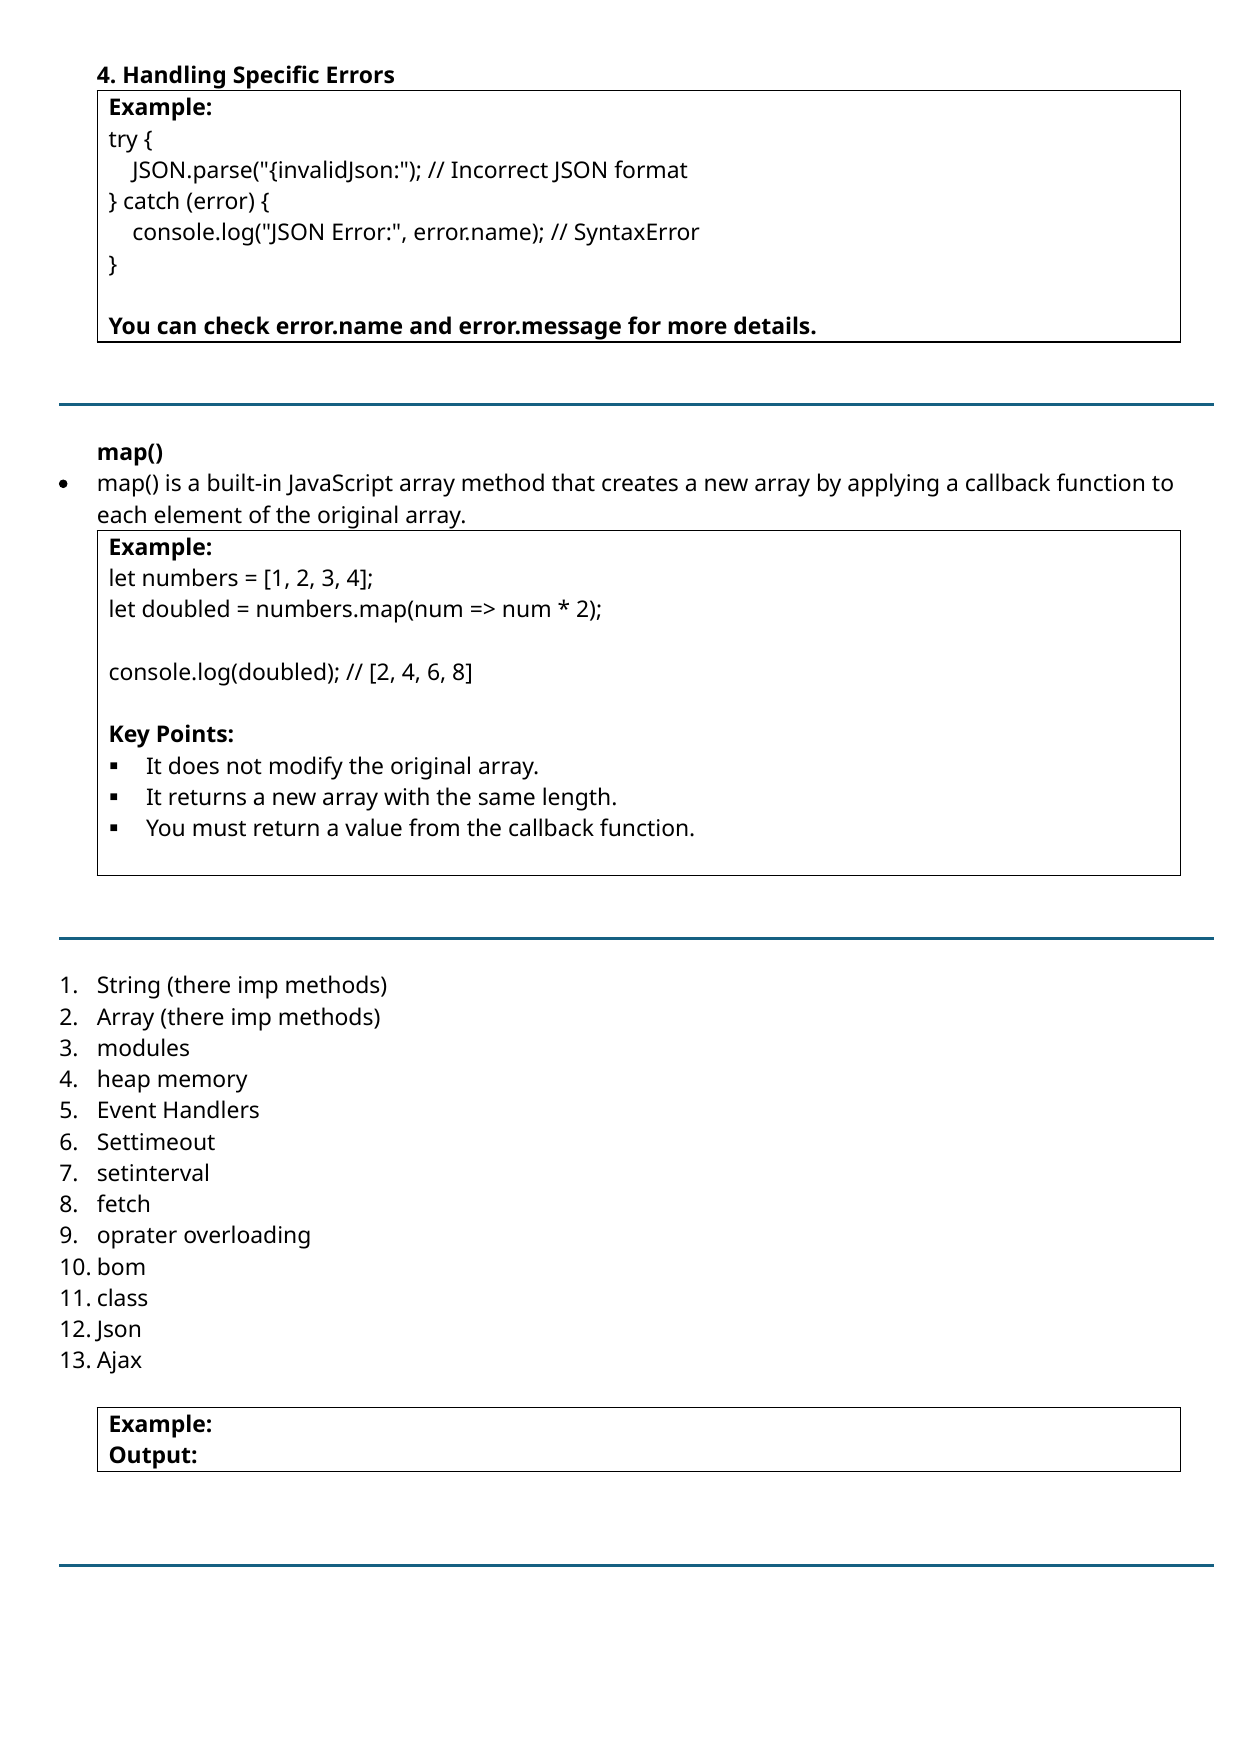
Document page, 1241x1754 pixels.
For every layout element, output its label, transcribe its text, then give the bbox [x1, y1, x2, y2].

list Ajax [59, 1344, 1181, 1376]
list Settimeout [59, 1126, 1181, 1157]
list map() is a built-in JavaScript array method that creates a new array by applying a callback function to each element of the original array. [59, 467, 1181, 530]
list Event Handlers [59, 1094, 1181, 1126]
list fetch [59, 1188, 1181, 1219]
list bom [59, 1251, 1181, 1282]
text 4. Handling Specific Errors [97, 59, 1181, 90]
text map() [97, 436, 1181, 467]
list heap memory [59, 1063, 1181, 1094]
list setinterval [59, 1157, 1181, 1188]
table_header Example: Output: [98, 1408, 1180, 1471]
list class [59, 1282, 1181, 1313]
list oprater overloading [59, 1219, 1181, 1251]
table_header Example: let numbers = [1, 2, 3, 4]; let doubled = numbers.map(num => num * 2); console.log(doubled); // [2, 4, 6, 8] Key Points: It does not modify the original array. It returns a new array with the same length. You must return a value from the callback function. [98, 531, 1180, 875]
list Json [59, 1313, 1181, 1344]
list Array (there imp methods) [59, 1001, 1181, 1032]
list modules [59, 1032, 1181, 1063]
list String (there imp methods) [59, 969, 1181, 1001]
table_header Example: try { JSON.parse("{invalidJson:"); // Incorrect JSON format } catch (error) { console.log("JSON Error:", error.name); // SyntaxError } You can check error.name and error.message for more details. [98, 91, 1180, 341]
